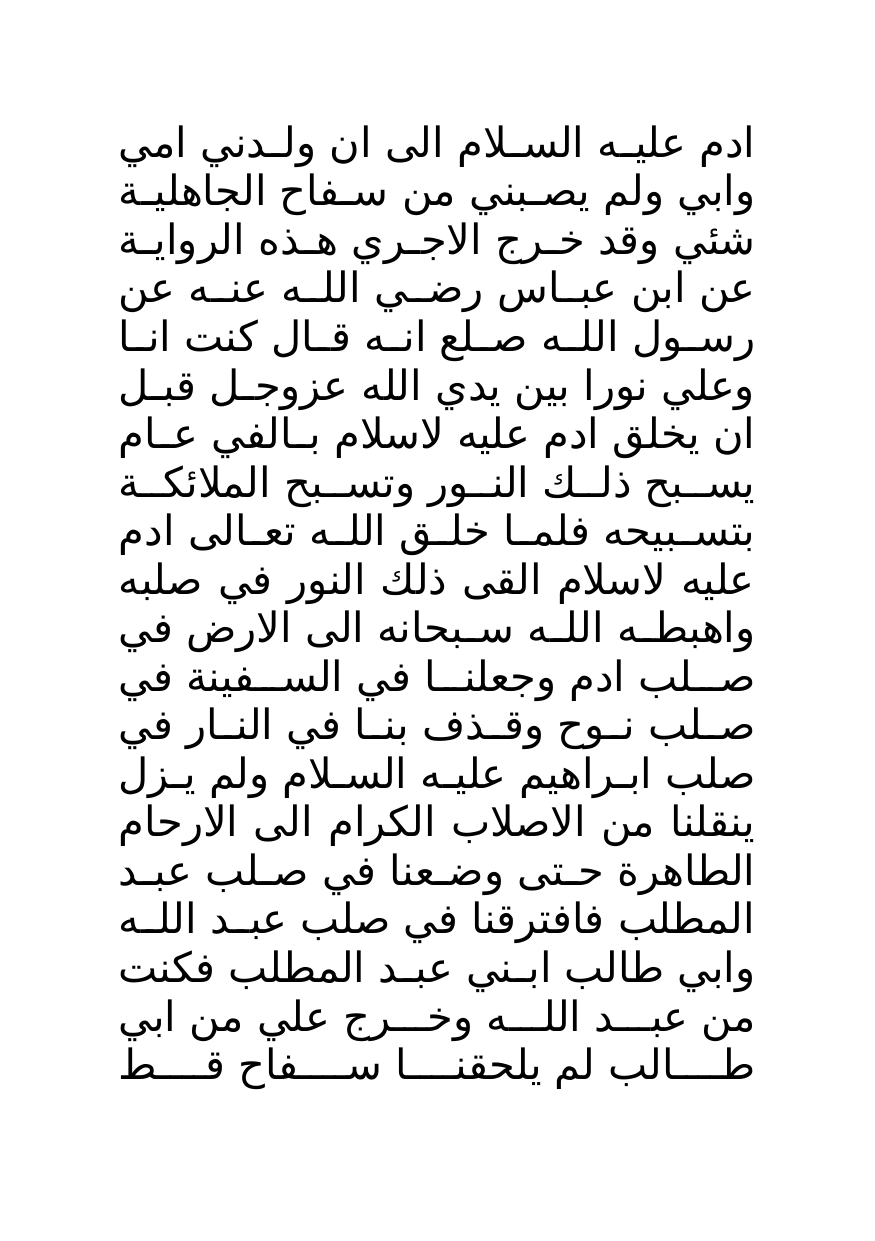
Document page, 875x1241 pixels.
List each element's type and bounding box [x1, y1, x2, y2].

text [118, 118, 756, 1089]
